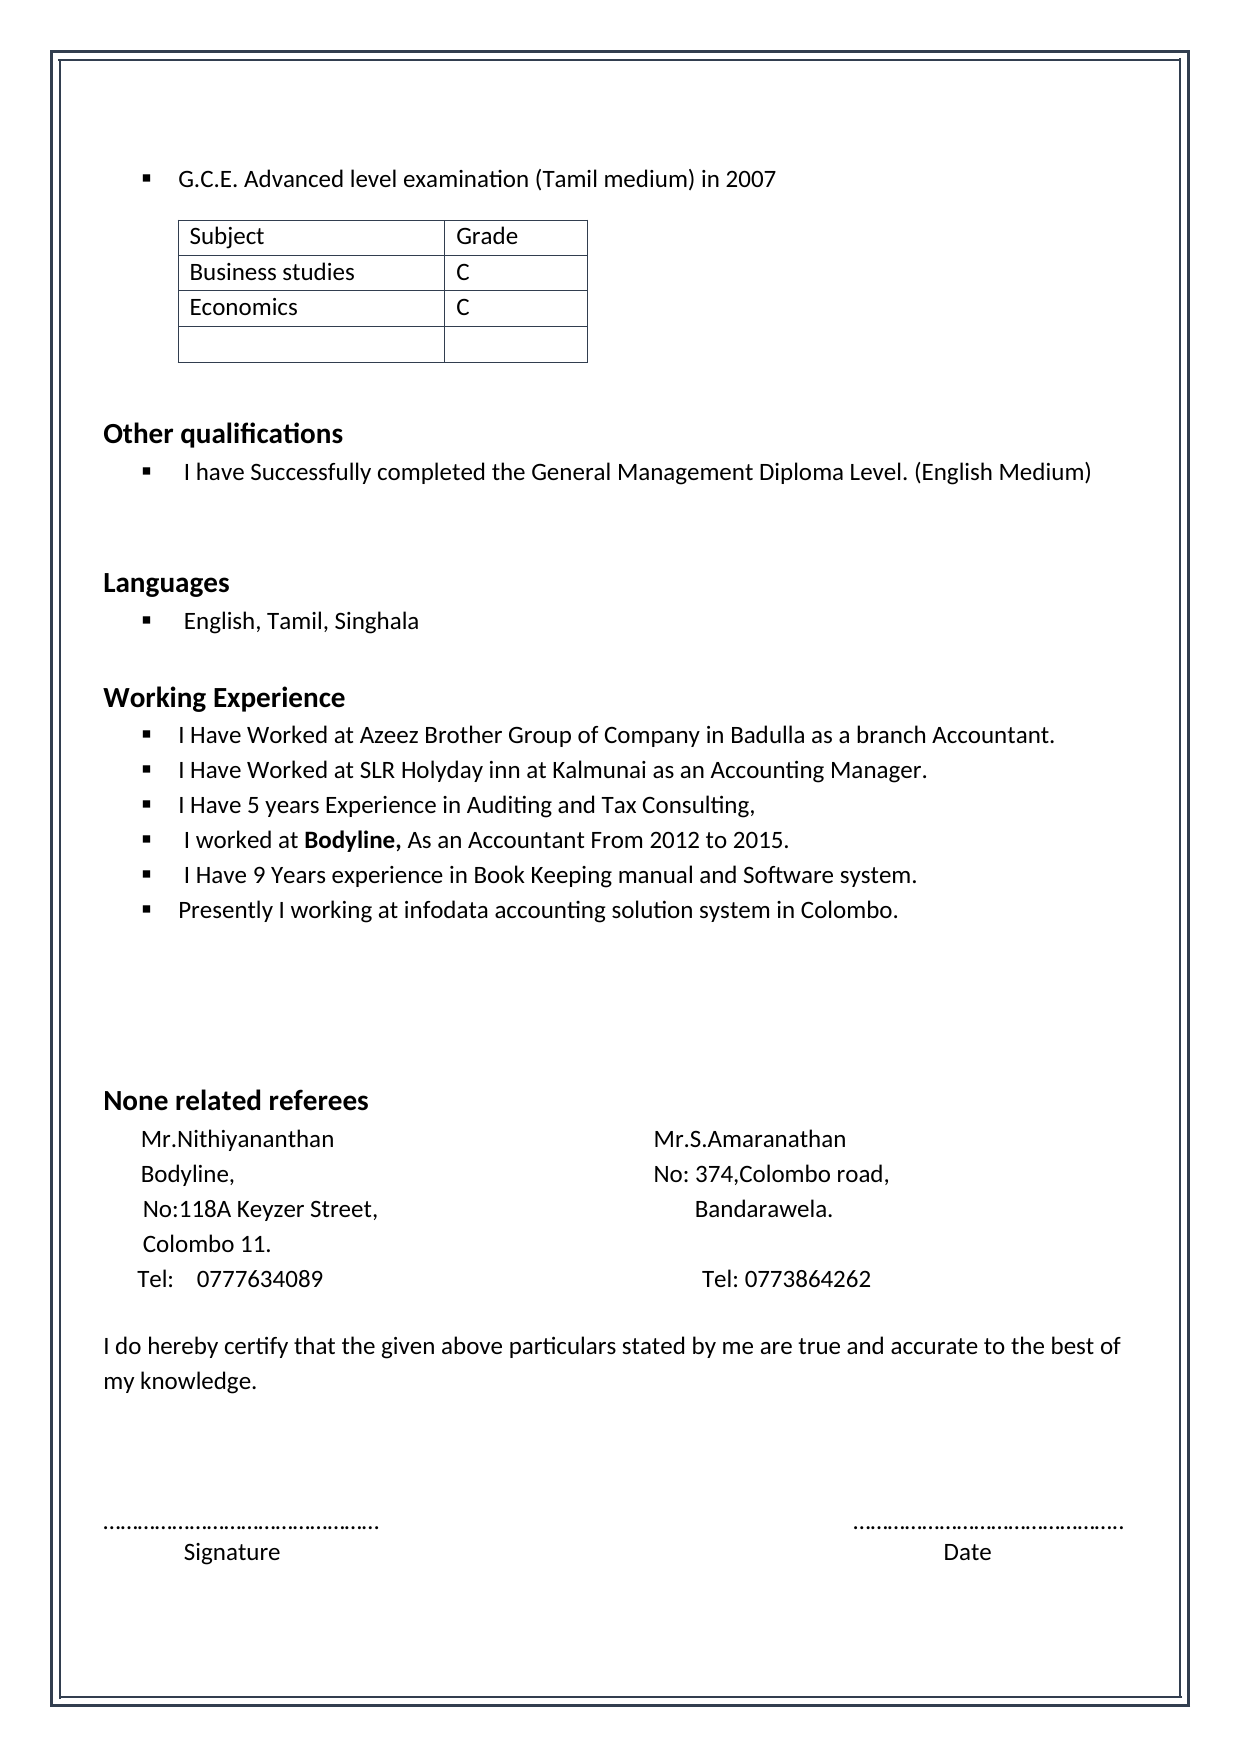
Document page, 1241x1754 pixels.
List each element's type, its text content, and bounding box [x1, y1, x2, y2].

list I worked at Bodyline, As an Accountant From 2012 to 2015. [141, 824, 1134, 855]
text Colombo 11. [103, 1228, 1134, 1258]
list G.C.E. Advanced level examination (Tamil medium) in 2007 [141, 164, 1134, 194]
text Other qualifications [103, 415, 1134, 451]
text Tel: 0777634089 Tel: 0773864262 [103, 1263, 1134, 1293]
table_cell Business studies [179, 256, 444, 290]
table_cell Economics [179, 291, 444, 326]
text Languages [103, 564, 1134, 600]
list I Have Worked at Azeez Brother Group of Company in Badulla as a branch Accountant. [141, 719, 1134, 750]
text No:118A Keyzer Street, Bandarawela. [103, 1193, 1134, 1223]
list I have Successfully completed the General Management Diploma Level. (English Medium) [141, 456, 1134, 486]
table_cell C [445, 291, 587, 326]
table_cell C [445, 256, 587, 290]
text ………………………………………… ……………………………………….. [103, 1505, 1134, 1536]
text None related referees [103, 1082, 1134, 1118]
text Bodyline, No: 374,Colombo road, [103, 1158, 1134, 1188]
text Signature Date [103, 1536, 1134, 1566]
list Presently I working at infodata accounting solution system in Colombo. [141, 894, 1134, 925]
table_header Grade [445, 221, 587, 255]
list I Have 5 years Experience in Auditing and Tax Consulting, [141, 789, 1134, 820]
list I Have Worked at SLR Holyday inn at Kalmunai as an Accounting Manager. [141, 754, 1134, 785]
list I Have 9 Years experience in Book Keeping manual and Software system. [141, 859, 1134, 890]
list English, Tamil, Singhala [141, 605, 1134, 636]
table_header Subject [179, 221, 444, 255]
text I do hereby certify that the given above particulars stated by me are true and accurate to the best of my knowledge. [103, 1331, 1134, 1396]
table_cell [179, 327, 444, 362]
table_cell [445, 327, 587, 362]
text Working Experience [103, 679, 1134, 714]
text Mr.Nithiyananthan Mr.S.Amaranathan [103, 1123, 1134, 1153]
